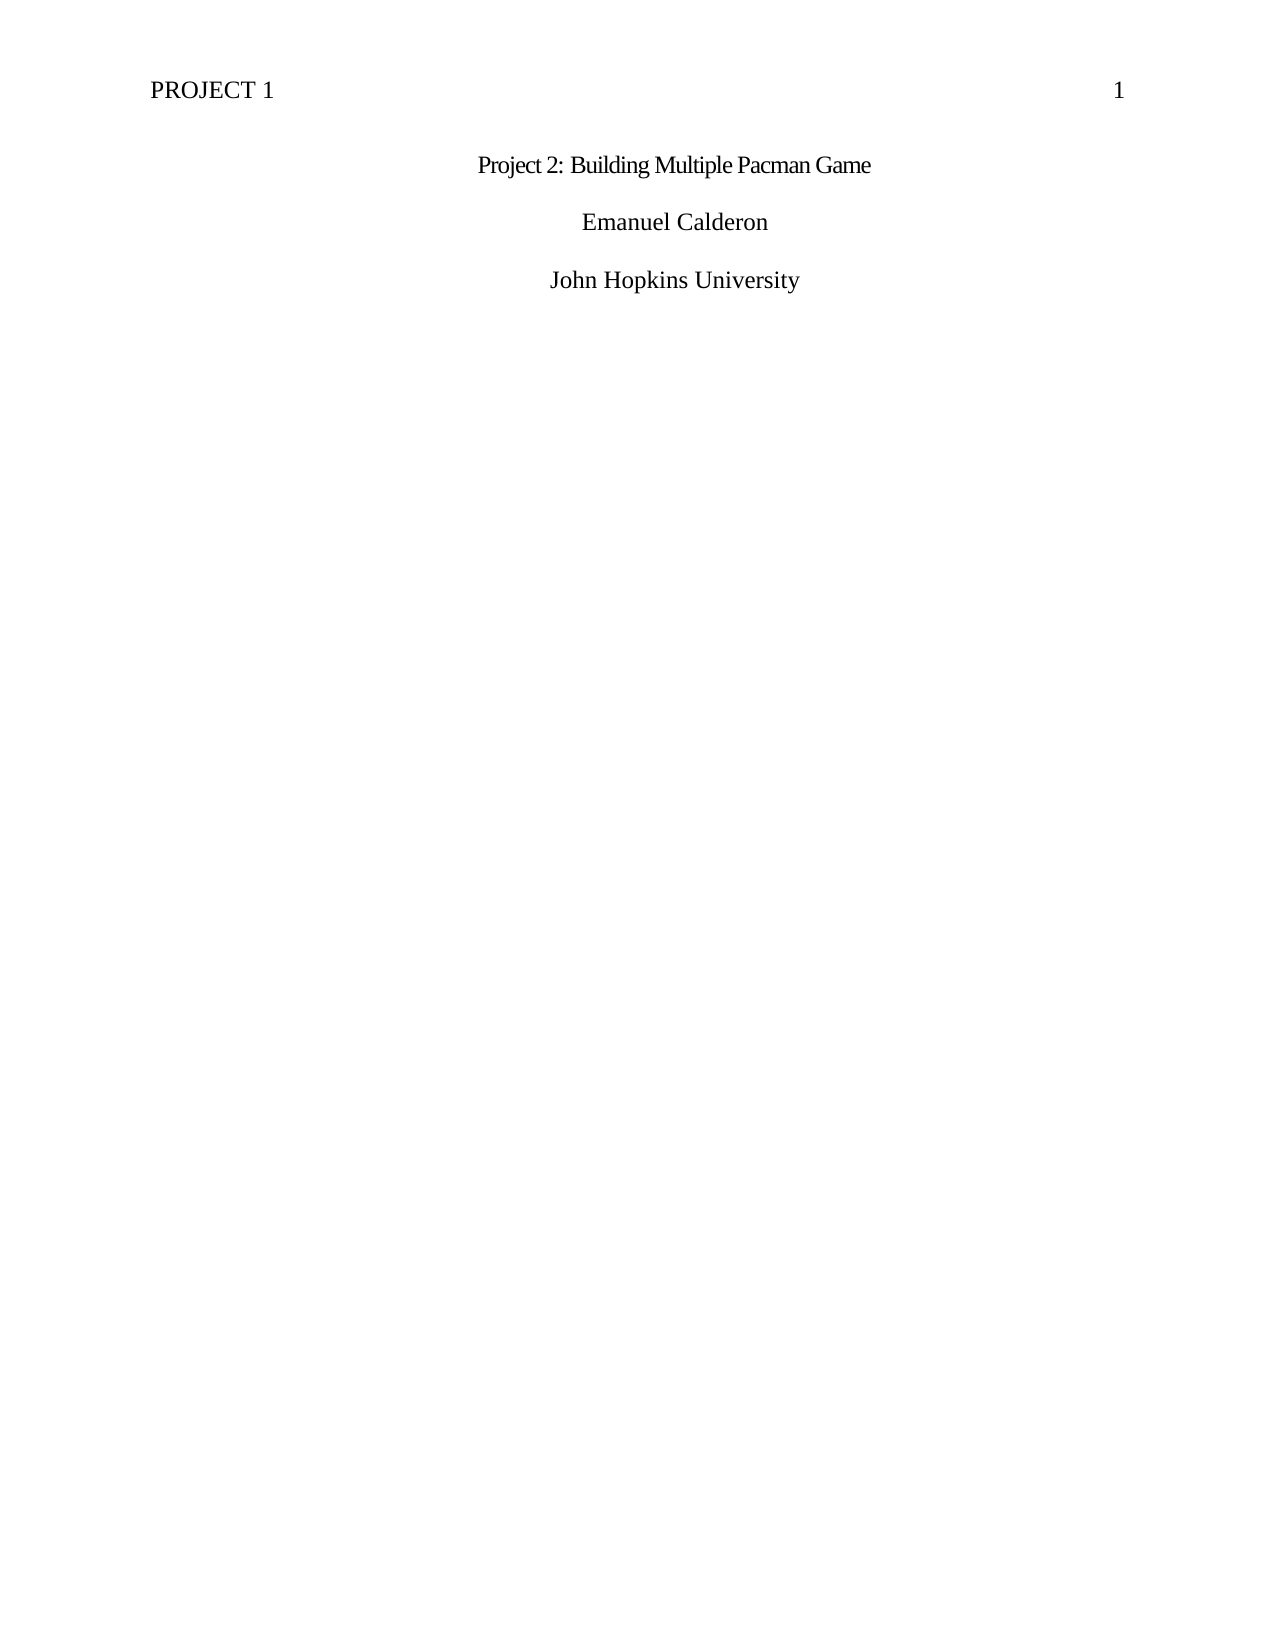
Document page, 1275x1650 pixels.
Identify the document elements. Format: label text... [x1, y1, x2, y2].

text Emanuel Calderon [150, 207, 1125, 236]
text Project 2: Building Multiple Pacman Game [150, 150, 1125, 179]
text John Hopkins University [150, 265, 1125, 294]
